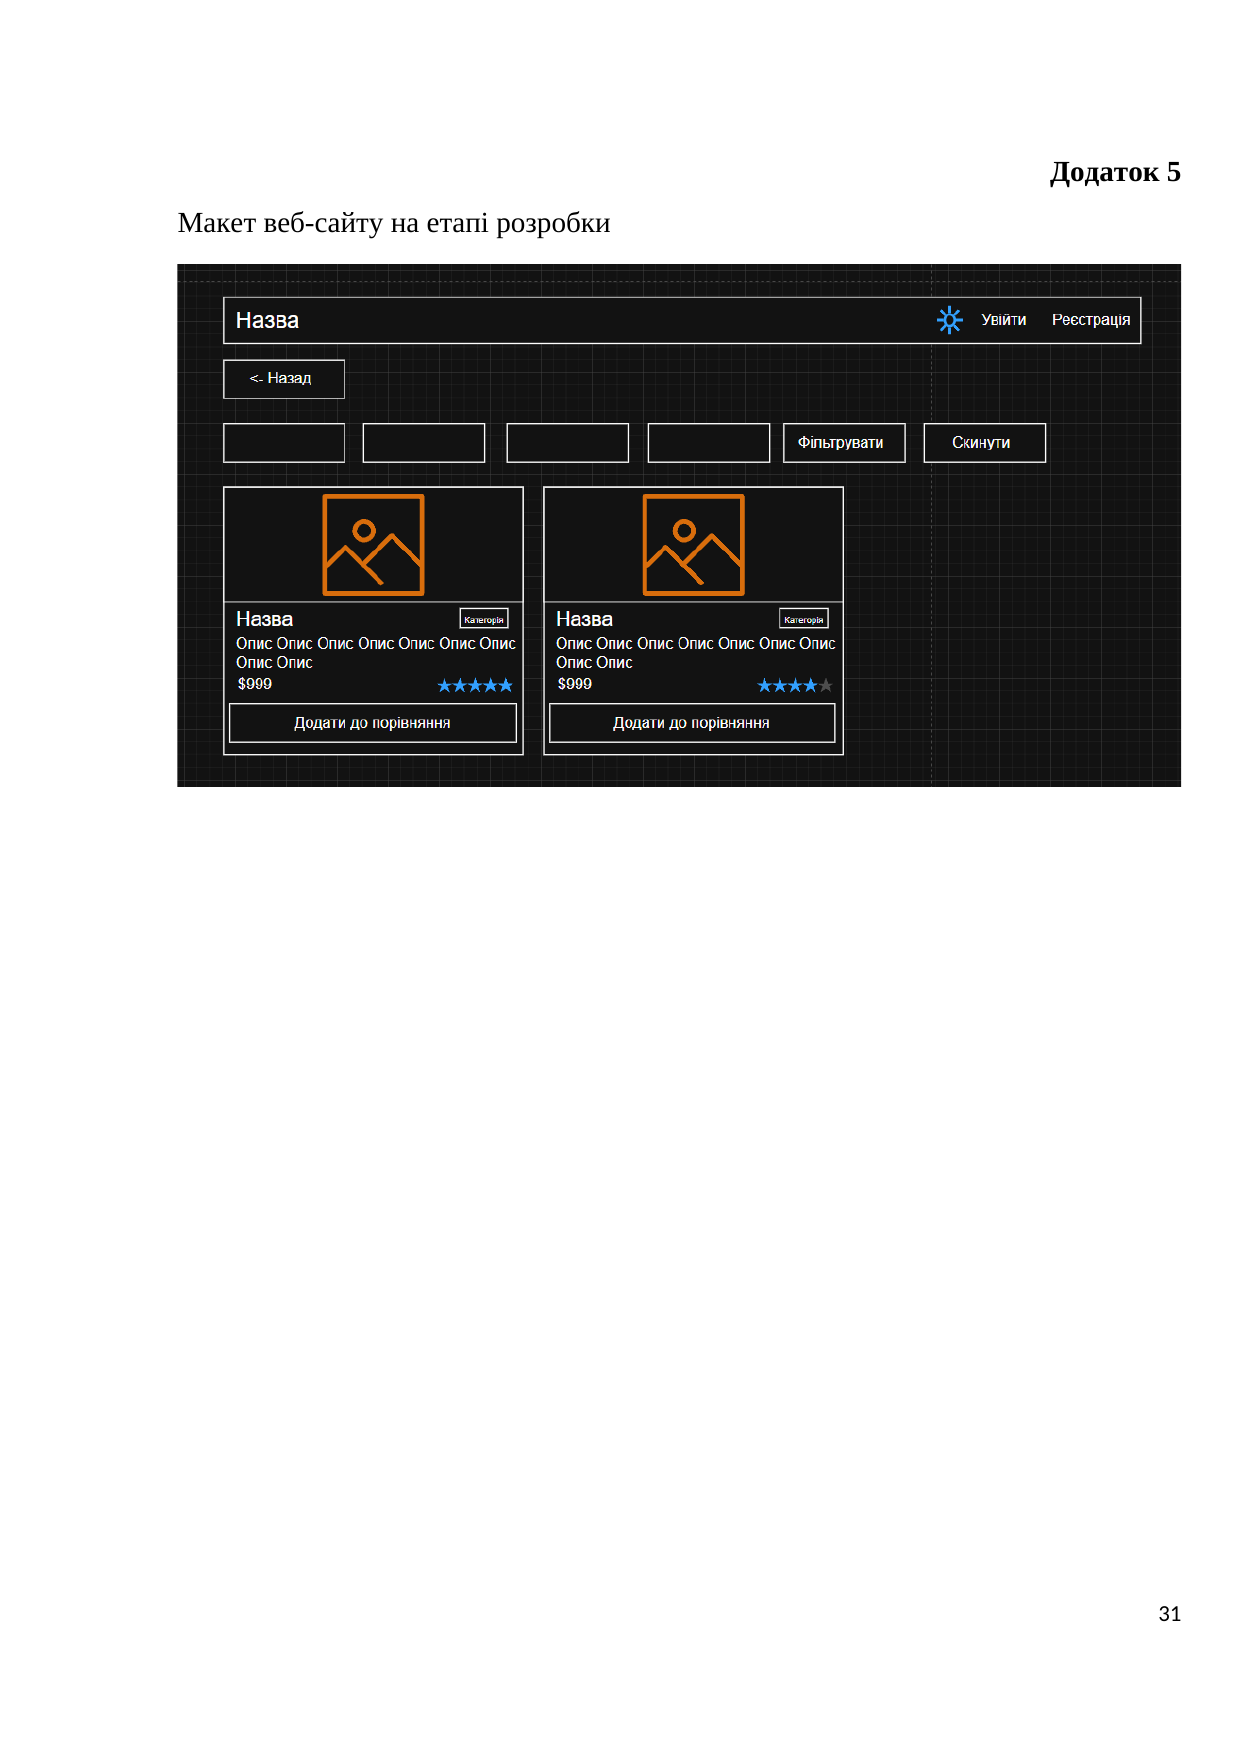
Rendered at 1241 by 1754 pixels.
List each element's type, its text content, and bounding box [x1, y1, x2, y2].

picture [177, 264, 1182, 787]
subtitle Додаток 5 [177, 154, 1181, 188]
text Макет веб-сайту на етапі розробки [177, 205, 1181, 238]
